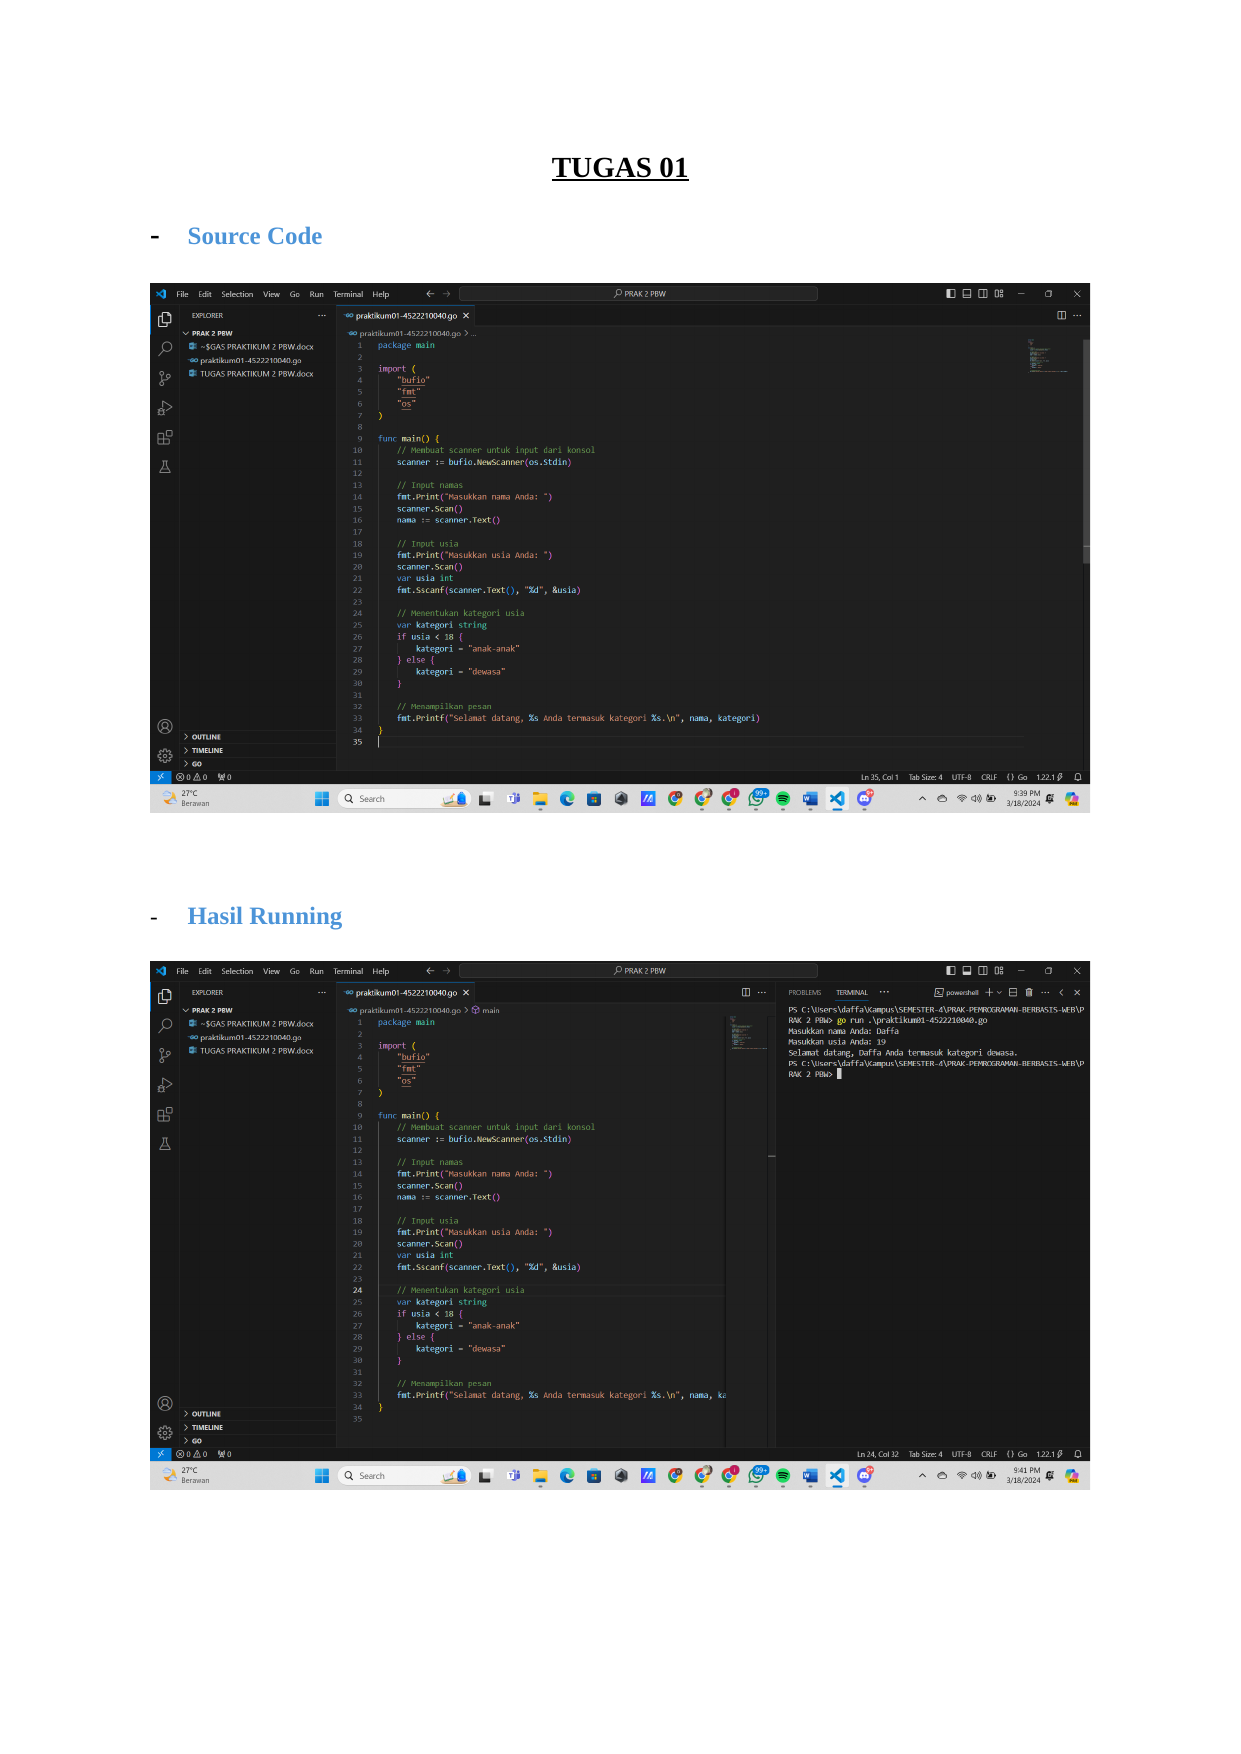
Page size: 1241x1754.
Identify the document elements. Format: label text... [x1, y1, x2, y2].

list Hasil Running [150, 901, 1090, 930]
picture [150, 961, 1091, 1490]
list Source Code [150, 217, 1090, 251]
text TUGAS 01 [150, 150, 1090, 183]
picture [150, 283, 1091, 813]
